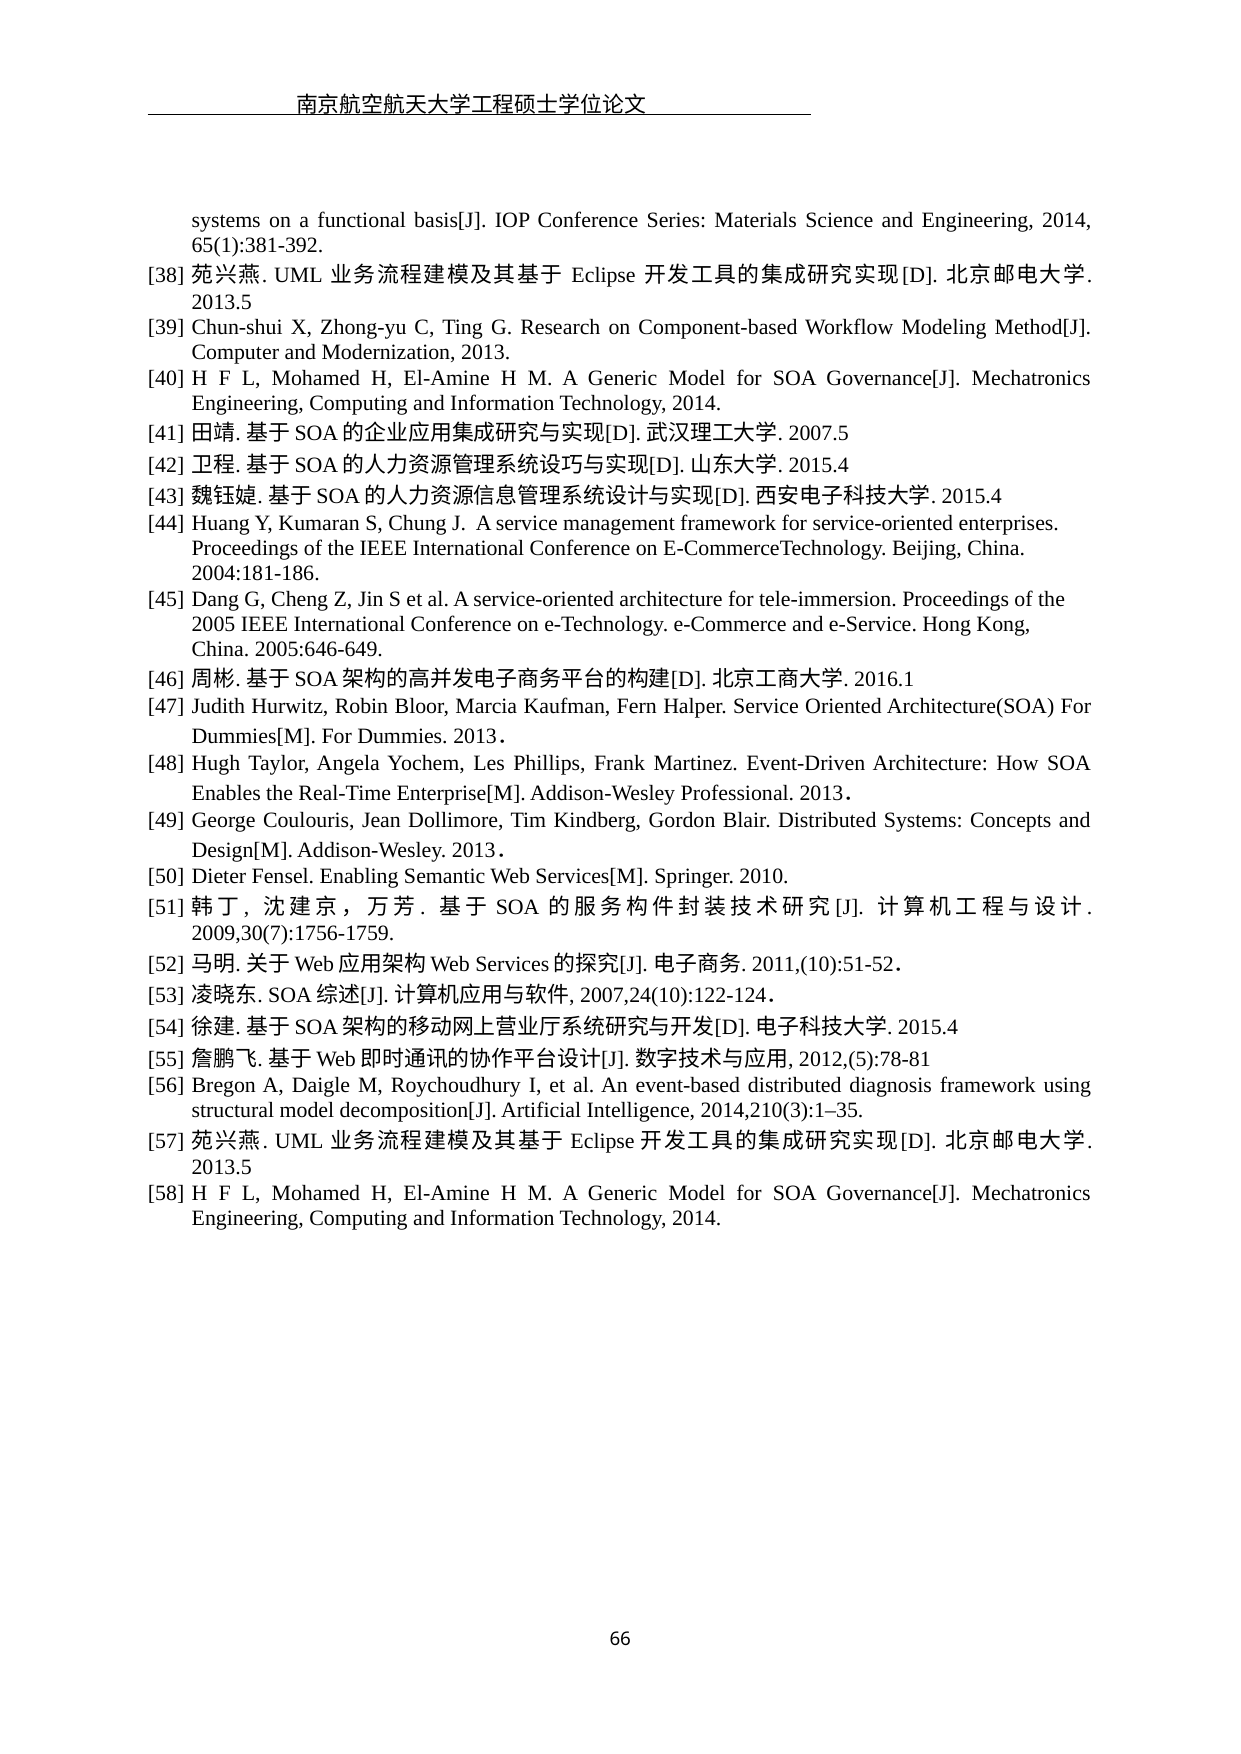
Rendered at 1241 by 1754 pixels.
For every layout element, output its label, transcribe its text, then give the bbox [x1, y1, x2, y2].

list 卫程. 基于SOA的人力资源管理系统设巧与实现[D]. 山东大学. 2015.4 [148, 447, 1092, 478]
list Huang Y, Kumaran S, Chung J. A service management framework for service-oriented enterprises. Proceedings of the IEEE International Conference on E-CommerceTechnology. Beijing, China. 2004:181-186. [148, 510, 1092, 586]
list 韩丁, 沈建京，万芳. 基于SOA的服务构件封装技术研究[J]. 计算机工程与设计. 2009,30(7):1756-1759. [148, 889, 1092, 946]
list 凌晓东. SOA综述[J]. 计算机应用与软件, 2007,24(10):122-124． [148, 977, 1092, 1009]
list George Coulouris, Jean Dollimore, Tim Kindberg, Gordon Blair. Distributed Systems: Concepts and Design[M]. Addison-Wesley. 2013． [148, 807, 1092, 863]
list 苑兴燕. UML业务流程建模及其基于Eclipse开发工具的集成研究实现[D]. 北京邮电大学. 2013.5 [148, 1123, 1092, 1179]
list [148, 207, 1092, 257]
list 田靖. 基于SOA的企业应用集成研究与实现[D]. 武汉理工大学. 2007.5 [148, 415, 1092, 447]
list Dang G, Cheng Z, Jin S et al. A service-oriented architecture for tele-immersion. Proceedings of the 2005 IEEE International Conference on e-Technology. e-Commerce and e-Service. Hong Kong, China. 2005:646-649. [148, 586, 1092, 661]
list 詹鹏飞. 基于Web即时通讯的协作平台设计[J]. 数字技术与应用, 2012,(5):78-81 [148, 1041, 1092, 1072]
list 徐建. 基于SOA架构的移动网上营业厅系统研究与开发[D]. 电子科技大学. 2015.4 [148, 1009, 1092, 1041]
list Judith Hurwitz, Robin Bloor, Marcia Kaufman, Fern Halper. Service Oriented Architecture(SOA) For Dummies[M]. For Dummies. 2013． [148, 693, 1092, 750]
list 马明. 关于Web应用架构Web Services的探究[J]. 电子商务. 2011,(10):51-52． [148, 946, 1092, 977]
list Bregon A, Daigle M, Roychoudhury I, et al. An event-based distributed diagnosis framework using structural model decomposition[J]. Artificial Intelligence, 2014,210(3):1–35. [148, 1072, 1092, 1123]
list 周彬. 基于SOA架构的高并发电子商务平台的构建[D]. 北京工商大学. 2016.1 [148, 661, 1092, 693]
list H F L, Mohamed H, El-Amine H M. A Generic Model for SOA Governance[J]. Mechatronics Engineering, Computing and Information Technology, 2014. [148, 364, 1092, 415]
list Dieter Fensel. Enabling Semantic Web Services[M]. Springer. 2010. [148, 863, 1092, 889]
list Hugh Taylor, Angela Yochem, Les Phillips, Frank Martinez. Event-Driven Architecture: How SOA Enables the Real-Time Enterprise[M]. Addison-Wesley Professional. 2013． [148, 750, 1092, 807]
list 苑兴燕. UML 业务流程建模及其基于 Eclipse 开发工具的集成研究实现[D]. 北京邮电大学. 2013.5 [148, 257, 1092, 314]
list 魏钰媫. 基于SOA的人力资源信息管理系统设计与实现[D]. 西安电子科技大学. 2015.4 [148, 478, 1092, 510]
list Chun-shui X, Zhong-yu C, Ting G. Research on Component-based Workflow Modeling Method[J]. Computer and Modernization, 2013. [148, 314, 1092, 364]
list H F L, Mohamed H, El-Amine H M. A Generic Model for SOA Governance[J]. Mechatronics Engineering, Computing and Information Technology, 2014. [148, 1179, 1092, 1230]
